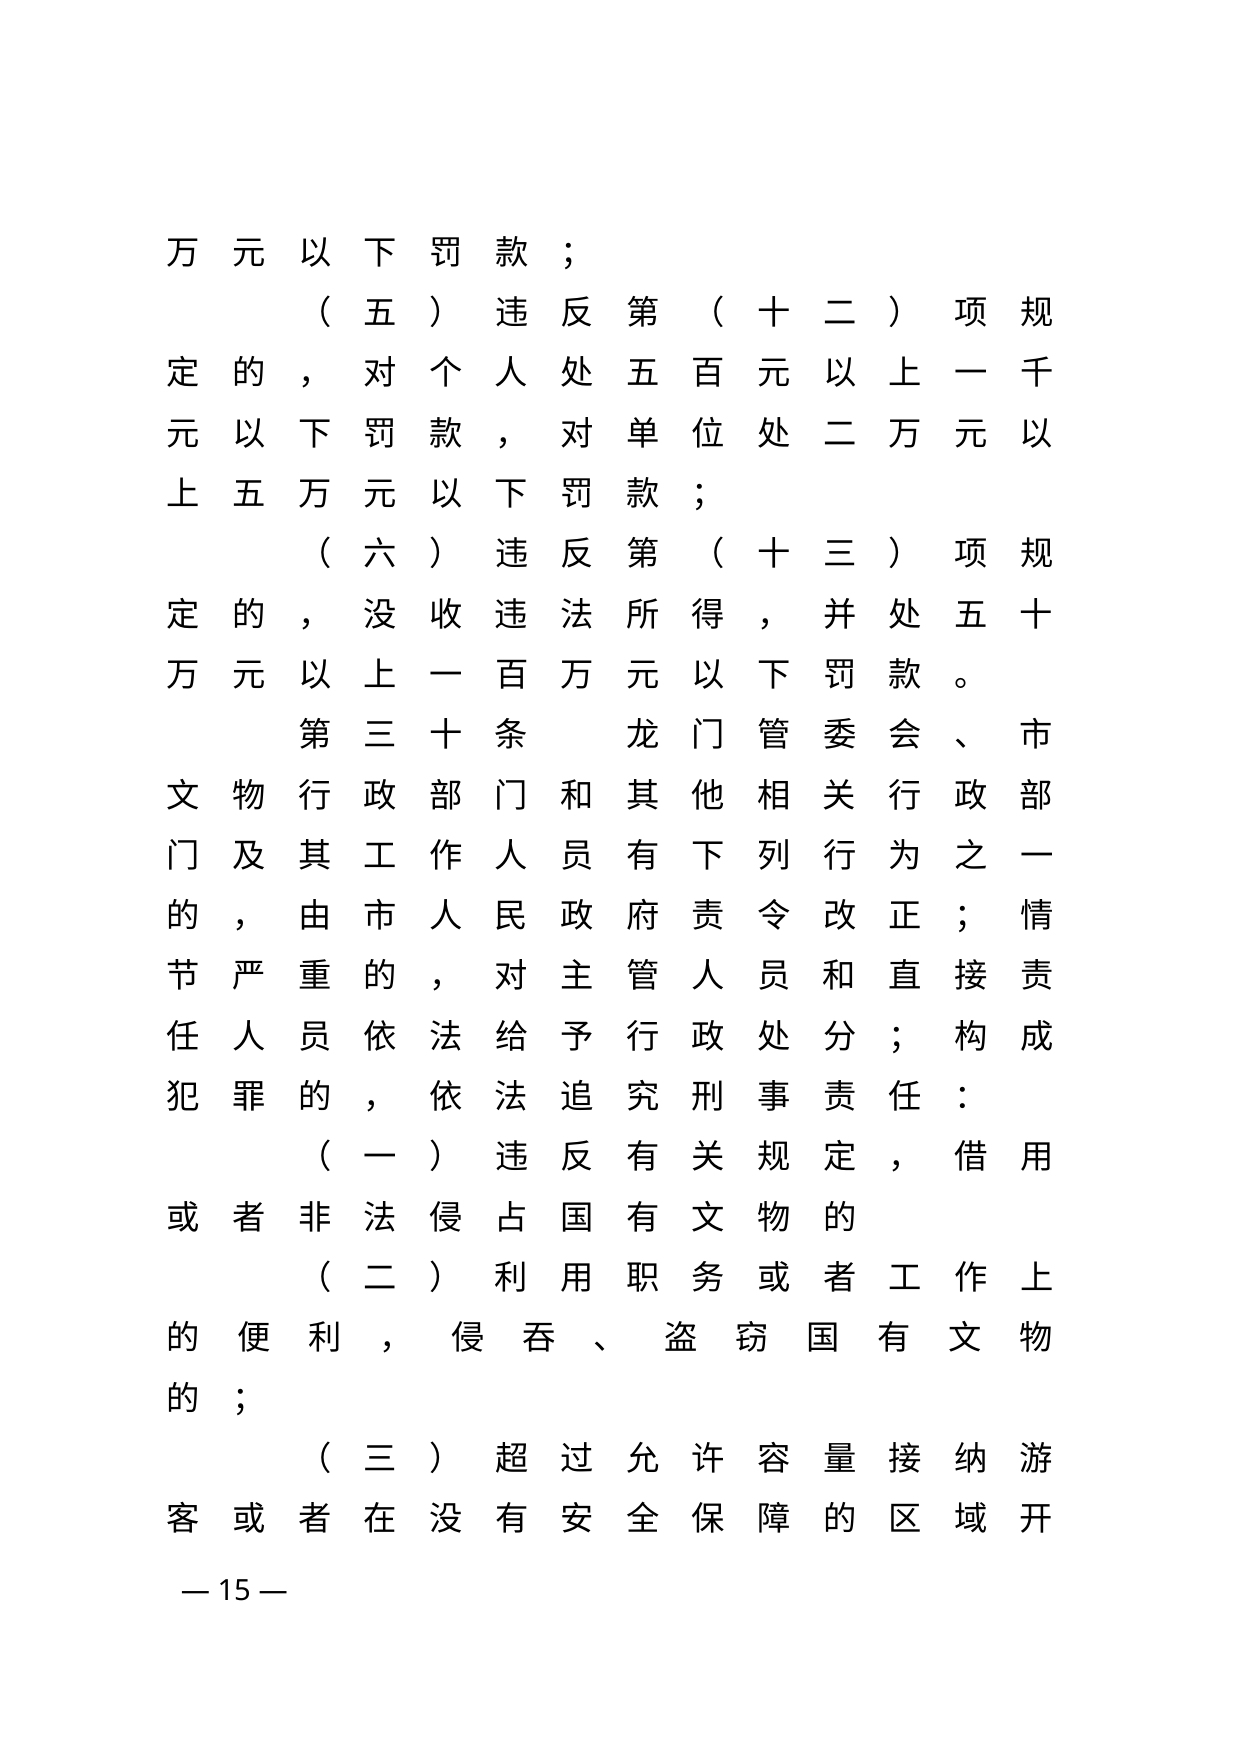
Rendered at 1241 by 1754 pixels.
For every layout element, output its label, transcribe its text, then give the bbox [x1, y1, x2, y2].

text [167, 219, 1085, 280]
text （一）违反有关规定，借用或者非法侵占国有文物的 [167, 1124, 1085, 1245]
text （五）违反第（十二）项规定的，对个人处五百元以上一千元以下罚款，对单位处二万元以上五万元以下罚款； [167, 280, 1085, 521]
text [167, 1426, 1085, 1546]
text （六）违反第（十三）项规定的，没收违法所得，并处五十万元以上一百万元以下罚款。 [167, 521, 1085, 702]
text （二）利用职务或者工作上的便利，侵吞、盗窃国有文物的； [167, 1245, 1085, 1426]
text 第三十条 龙门管委会、市文物行政部门和其他相关行政部门及其工作人员有下列行为之一的，由市人民政府责令改正；情节严重的，对主管人员和直接责任人员依法给予行政处分；构成犯罪的，依法追究刑事责任： [167, 702, 1085, 1124]
